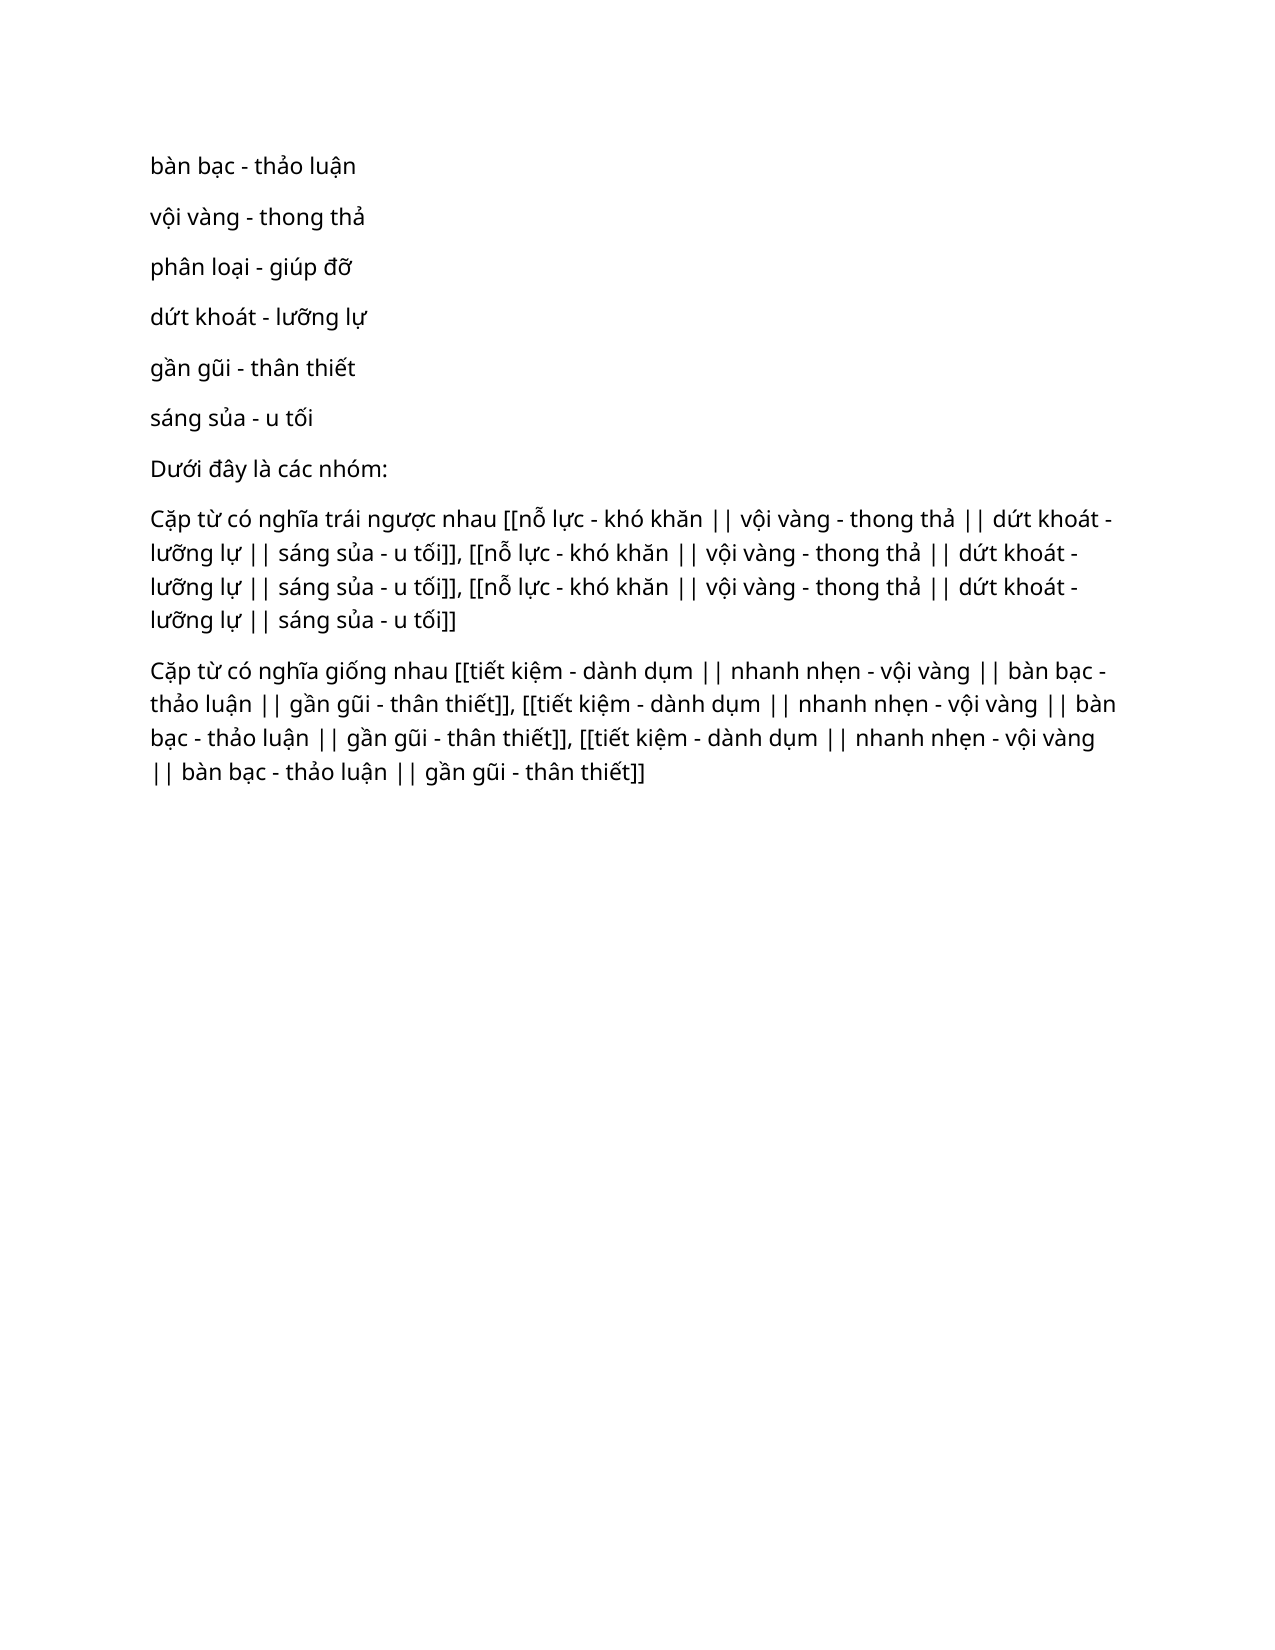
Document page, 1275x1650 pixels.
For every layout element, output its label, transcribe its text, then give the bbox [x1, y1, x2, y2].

text phân loại - giúp đỡ [150, 251, 1125, 282]
text gần gũi - thân thiết [150, 352, 1125, 383]
text Dưới đây là các nhóm: [150, 452, 1125, 484]
text dứt khoát - lưỡng lự [150, 301, 1125, 332]
text Cặp từ có nghĩa giống nhau [[tiết kiệm - dành dụm || nhanh nhẹn - vội vàng || bàn bạc - thảo luận || gần gũi - thân thiết]], [[tiết kiệm - dành dụm || nhanh nhẹn - vội vàng || bàn bạc - thảo luận || gần gũi - thân thiết]], [[tiết kiệm - dành dụm || nhanh nhẹn - vội vàng || bàn bạc - thảo luận || gần gũi - thân thiết]] [150, 654, 1125, 787]
text Cặp từ có nghĩa trái ngược nhau [[nỗ lực - khó khăn || vội vàng - thong thả || dứt khoát - lưỡng lự || sáng sủa - u tối]], [[nỗ lực - khó khăn || vội vàng - thong thả || dứt khoát - lưỡng lự || sáng sủa - u tối]], [[nỗ lực - khó khăn || vội vàng - thong thả || dứt khoát - lưỡng lự || sáng sủa - u tối]] [150, 503, 1125, 635]
text sáng sủa - u tối [150, 402, 1125, 433]
text vội vàng - thong thả [150, 200, 1125, 232]
text bàn bạc - thảo luận [150, 150, 1125, 181]
